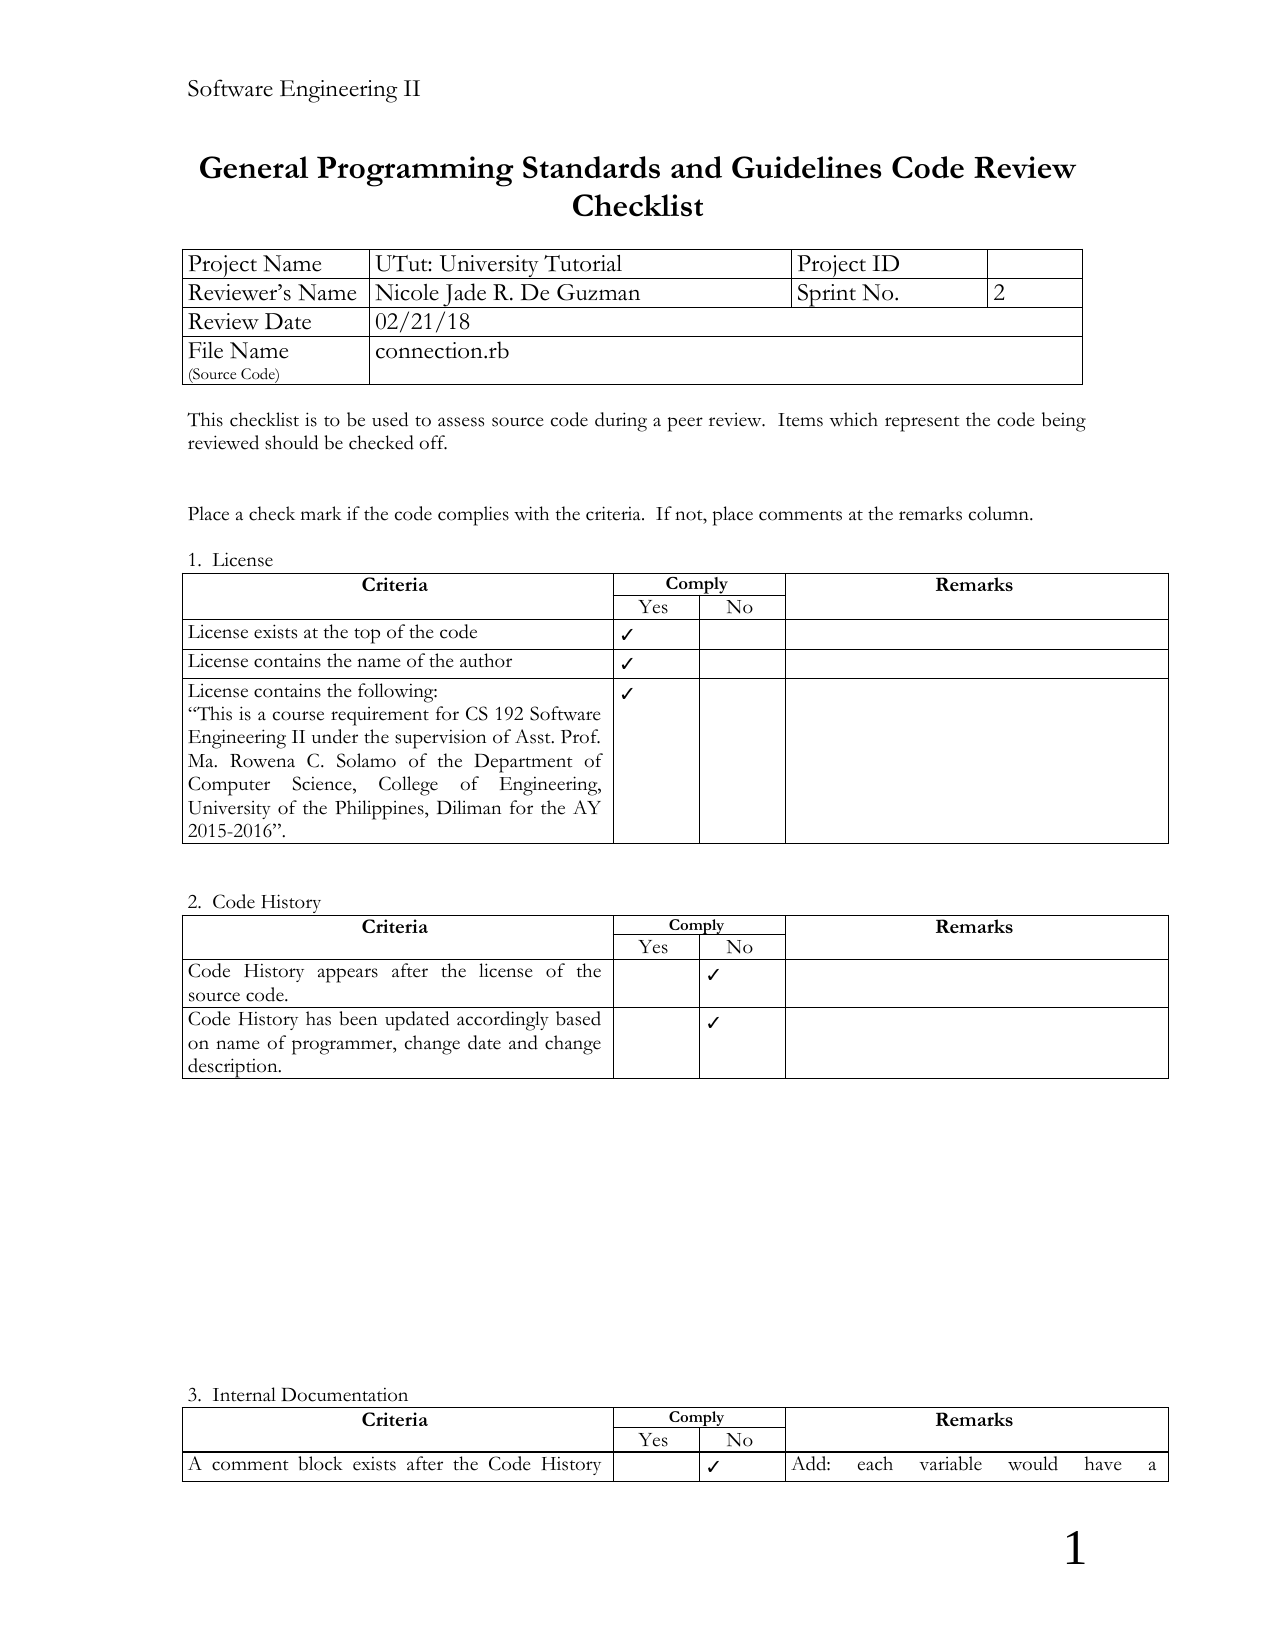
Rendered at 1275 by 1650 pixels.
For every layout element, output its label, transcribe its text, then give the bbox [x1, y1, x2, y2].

table_cell Code History appears after the license of the source code. [183, 960, 613, 1007]
table_cell ✓ [700, 960, 785, 1007]
table_cell 2 [988, 279, 1082, 307]
table_cell No [700, 1428, 785, 1451]
table_cell Reviewer’s Name [183, 279, 369, 307]
table_header Comply [614, 1408, 785, 1427]
table_header Project Name [183, 250, 369, 278]
table_cell License contains the following: “This is a course requirement for CS 192 Software Engineering II under the supervision of Asst. Prof. Ma. Rowena C. Solamo of the Department of Computer Science, College of Engineering, University of the Philippines, Diliman for the AY 2015-2016”. [183, 679, 613, 843]
text This checklist is to be used to assess source code during a peer review. Items which represent the code being reviewed should be checked off. [187, 408, 1087, 455]
table_cell Code History has been updated accordingly based on name of programmer, change date and change description. [183, 1008, 613, 1078]
table_header Criteria [183, 916, 613, 959]
table_cell ✓ [614, 650, 699, 678]
table_cell [786, 679, 1168, 843]
table_cell connection.rb [370, 337, 1082, 384]
table_cell ✓ [614, 620, 699, 648]
text 3. Internal Documentation [187, 1384, 1087, 1407]
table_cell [786, 1453, 1168, 1481]
table_cell No [700, 596, 785, 619]
table_header Remarks [786, 574, 1168, 619]
text 1. License [187, 549, 1087, 572]
table_cell [700, 679, 785, 843]
text General Programming Standards and Guidelines Code Review Checklist [187, 150, 1087, 225]
table_header Criteria [183, 574, 613, 619]
table_cell [786, 620, 1168, 648]
table_header Remarks [786, 1408, 1168, 1451]
table_cell No [700, 935, 785, 959]
table_cell License contains the name of the author [183, 650, 613, 678]
table_cell [700, 620, 785, 648]
table_cell 02/21/18 [370, 308, 1082, 336]
table_cell File Name (Source Code) [183, 337, 369, 384]
table_cell License exists at the top of the code [183, 620, 613, 648]
table_cell Yes [614, 596, 699, 619]
table_cell [786, 1008, 1168, 1078]
table_cell [700, 650, 785, 678]
table_cell Sprint No. [792, 279, 987, 307]
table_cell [183, 1453, 613, 1481]
table_cell Nicole Jade R. De Guzman [370, 279, 791, 307]
text 2. Code History [187, 891, 1087, 914]
table_cell [614, 1008, 699, 1078]
table_cell [786, 650, 1168, 678]
table_header Remarks [786, 916, 1168, 959]
table_header Comply [614, 916, 785, 934]
table_cell [614, 1453, 699, 1481]
table_cell [786, 960, 1168, 1007]
table_header Comply [614, 574, 785, 594]
table_cell ✓ [614, 679, 699, 843]
table_cell ✓ [700, 1008, 785, 1078]
table_cell ✓ [700, 1453, 785, 1481]
text Place a check mark if the code complies with the criteria. If not, place comments at the remarks column. [187, 502, 1087, 526]
table_header Project ID [792, 250, 987, 278]
table_header Criteria [183, 1408, 613, 1451]
table_header UTut: University Tutorial [370, 250, 791, 278]
table_cell Yes [614, 1428, 699, 1451]
table_cell [614, 960, 699, 1007]
table_cell Yes [614, 935, 699, 959]
table_cell Review Date [183, 308, 369, 336]
table_header [988, 250, 1082, 278]
